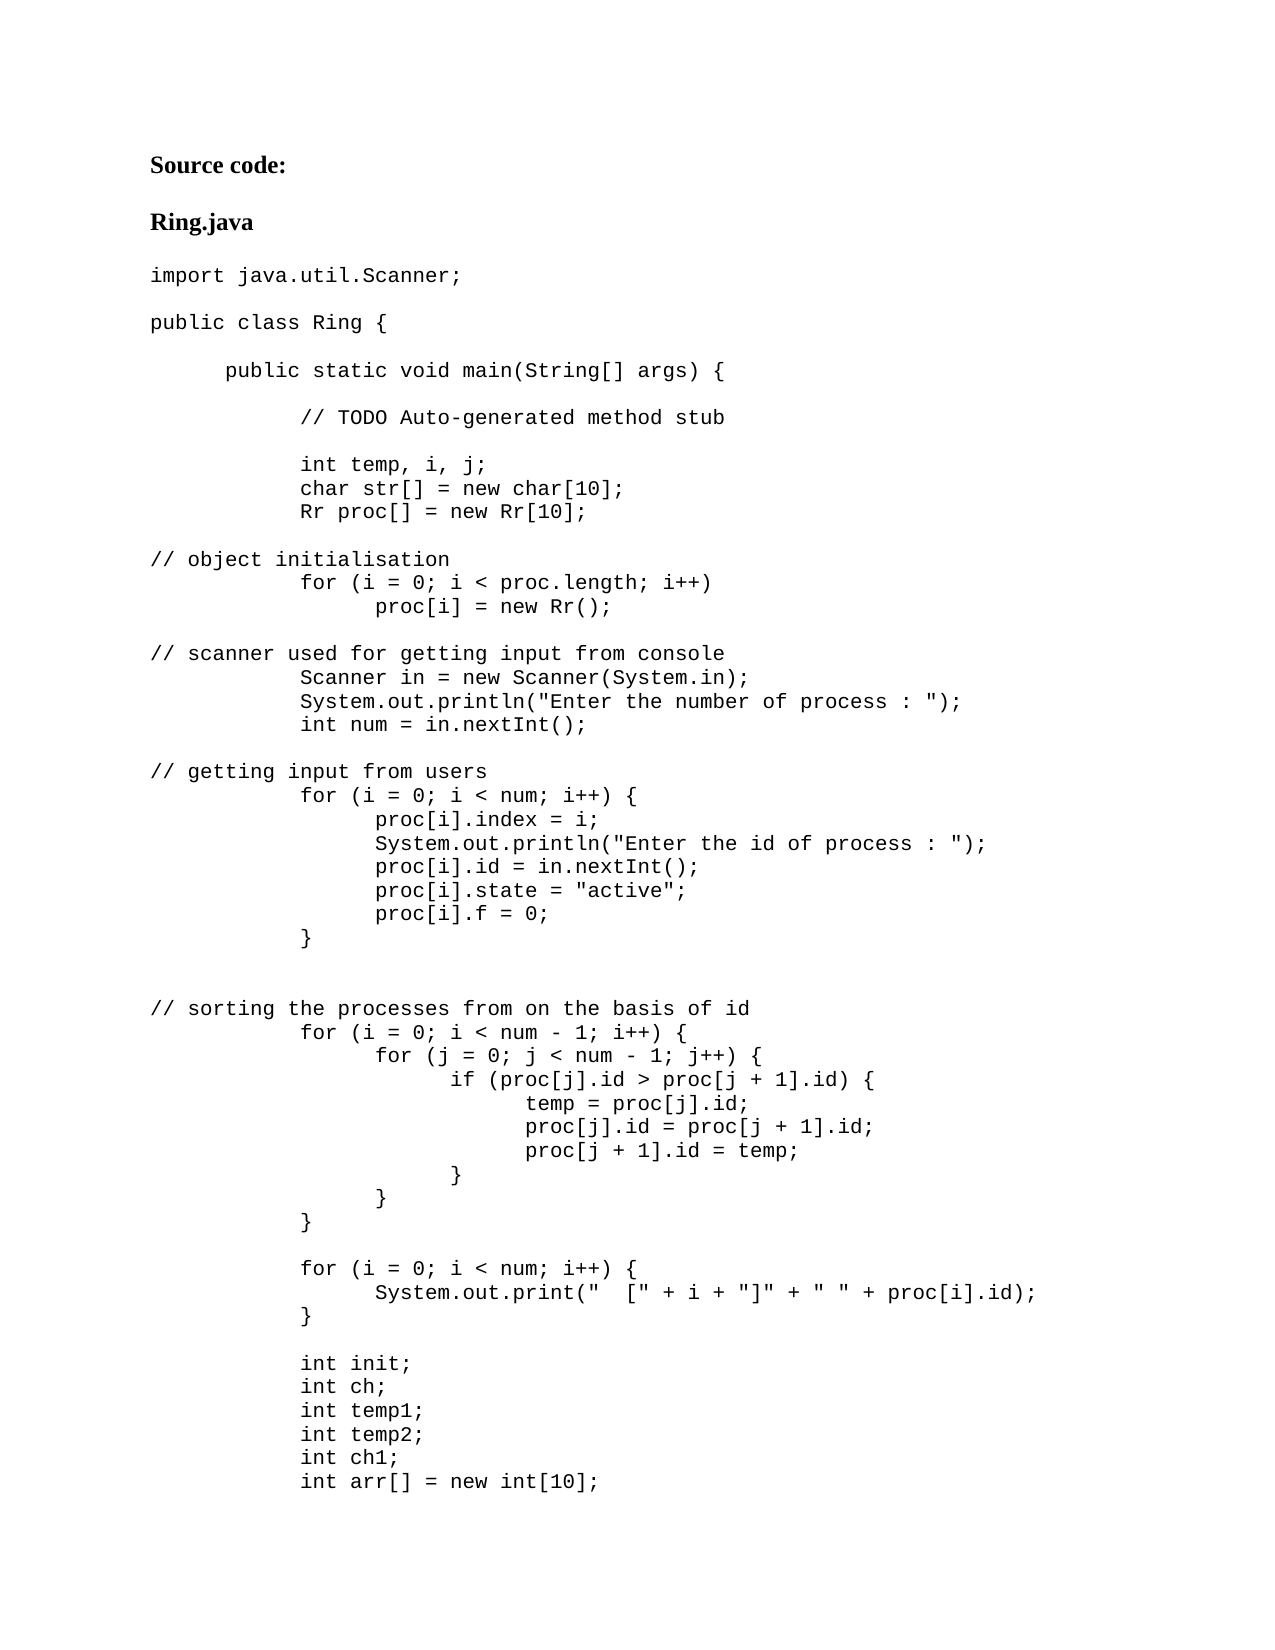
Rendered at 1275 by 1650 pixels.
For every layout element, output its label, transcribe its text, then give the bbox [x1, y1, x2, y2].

text import java.util.Scanner; [150, 265, 1125, 289]
text for (i = 0; i < num - 1; i++) { [150, 1022, 1125, 1045]
text int temp, i, j; [150, 454, 1125, 478]
text proc[j + 1].id = temp; [150, 1140, 1125, 1163]
text Source code: [150, 150, 1125, 179]
text int arr[] = new int[10]; [150, 1471, 1125, 1494]
text // getting input from users [150, 762, 1125, 785]
text for (i = 0; i < num; i++) { [150, 785, 1125, 809]
text char str[] = new char[10]; [150, 478, 1125, 501]
text for (j = 0; j < num - 1; j++) { [150, 1045, 1125, 1069]
text for (i = 0; i < proc.length; i++) [150, 572, 1125, 596]
text System.out.println("Enter the number of process : "); [150, 691, 1125, 714]
text proc[i].f = 0; [150, 903, 1125, 927]
text } [150, 1163, 1125, 1187]
text int ch; [150, 1376, 1125, 1400]
text if (proc[j].id > proc[j + 1].id) { [150, 1069, 1125, 1093]
text int temp1; [150, 1400, 1125, 1424]
text Rr proc[] = new Rr[10]; [150, 501, 1125, 525]
text public static void main(String[] args) { [150, 359, 1125, 383]
text proc[i] = new Rr(); [150, 596, 1125, 620]
text } [150, 1305, 1125, 1329]
text int init; [150, 1353, 1125, 1376]
text } [150, 927, 1125, 951]
text public class Ring { [150, 312, 1125, 336]
text Scanner in = new Scanner(System.in); [150, 667, 1125, 691]
text } [150, 1211, 1125, 1234]
text // scanner used for getting input from console [150, 643, 1125, 667]
text for (i = 0; i < num; i++) { [150, 1258, 1125, 1282]
text // sorting the processes from on the basis of id [150, 998, 1125, 1022]
text } [150, 1187, 1125, 1211]
text proc[i].index = i; [150, 809, 1125, 832]
text proc[i].state = "active"; [150, 880, 1125, 903]
text proc[j].id = proc[j + 1].id; [150, 1116, 1125, 1140]
text int ch1; [150, 1447, 1125, 1471]
text int temp2; [150, 1424, 1125, 1447]
text temp = proc[j].id; [150, 1093, 1125, 1116]
text // TODO Auto-generated method stub [150, 407, 1125, 431]
text Ring.java [150, 207, 1125, 236]
text System.out.println("Enter the id of process : "); [150, 832, 1125, 856]
text // object initialisation [150, 549, 1125, 572]
text proc[i].id = in.nextInt(); [150, 856, 1125, 880]
text int num = in.nextInt(); [150, 714, 1125, 738]
text System.out.print(" [" + i + "]" + " " + proc[i].id); [150, 1282, 1125, 1305]
